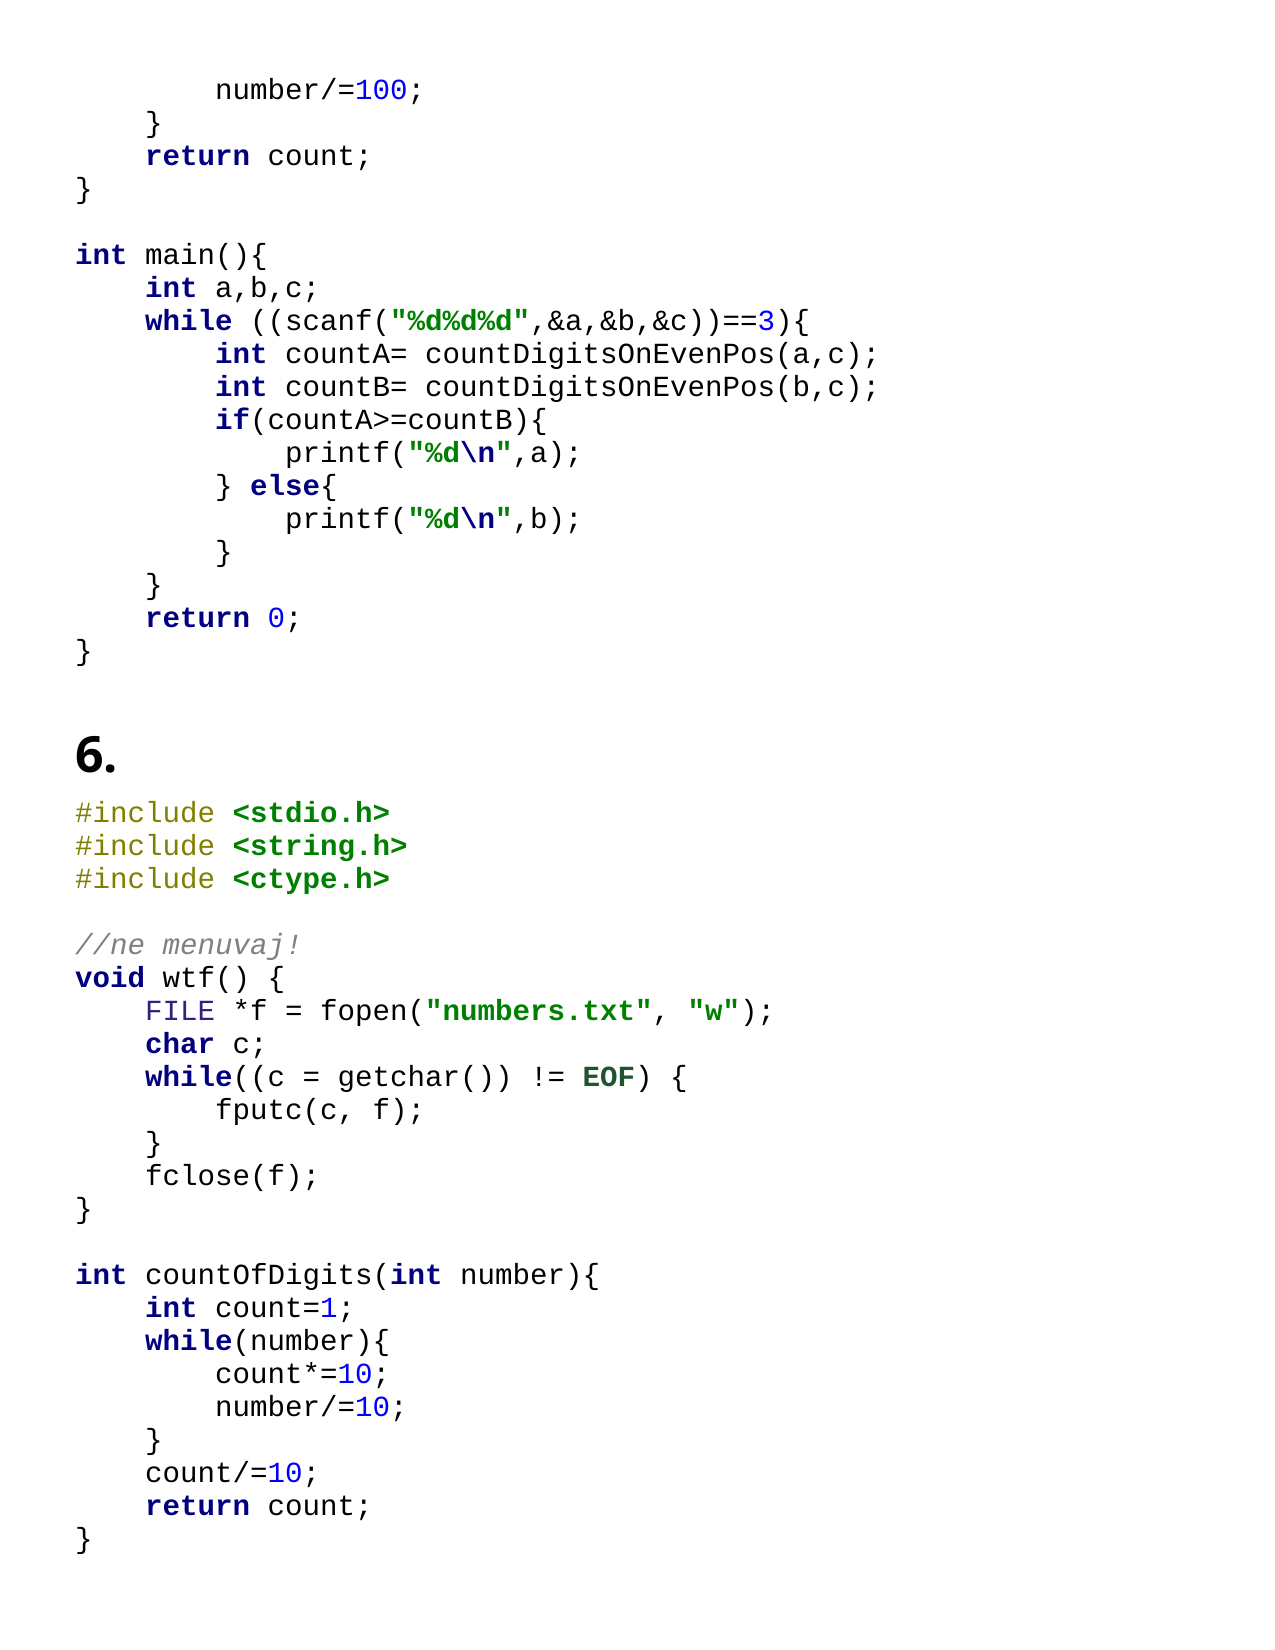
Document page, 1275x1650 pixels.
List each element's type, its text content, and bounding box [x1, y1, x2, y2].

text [75, 75, 1200, 669]
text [75, 798, 1200, 1557]
subtitle 6. [75, 719, 1200, 787]
